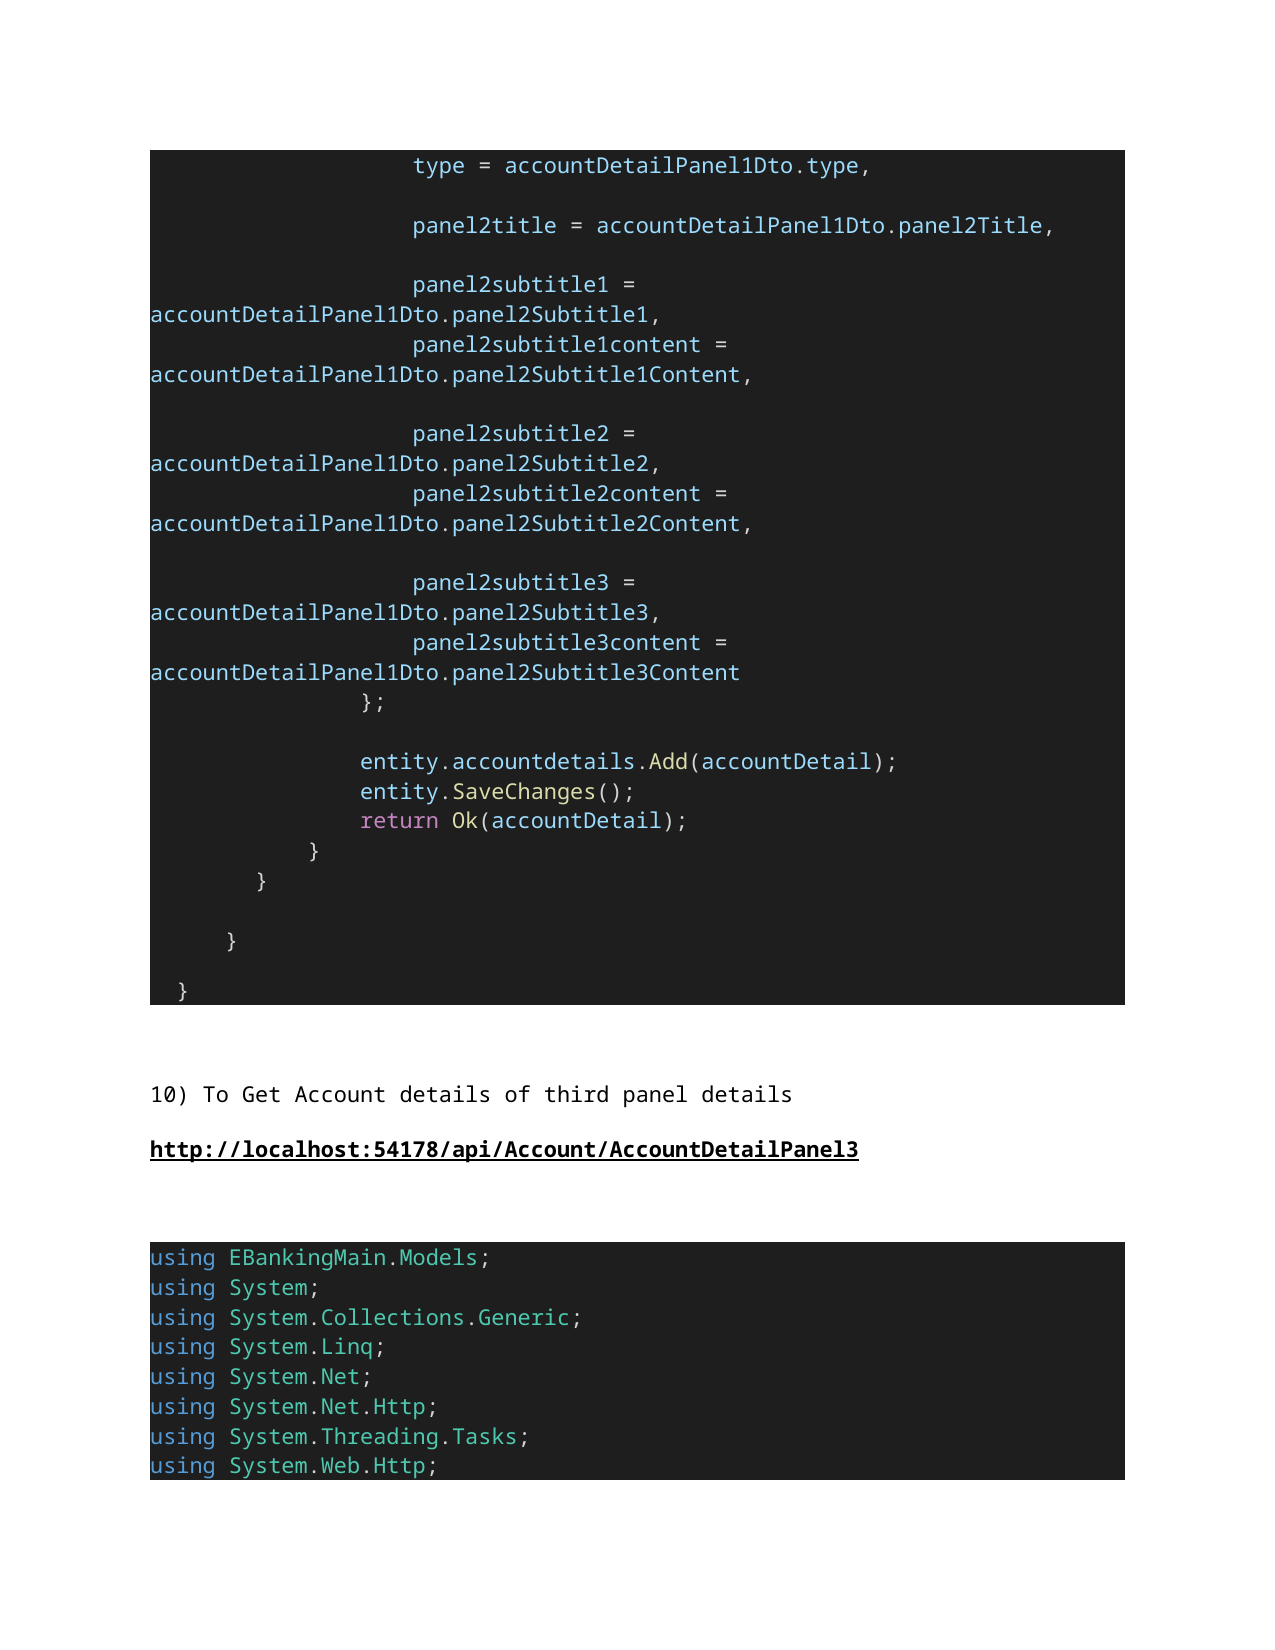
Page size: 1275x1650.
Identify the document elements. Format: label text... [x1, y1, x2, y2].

text 10) To Get Account details of third panel details [150, 1079, 1125, 1109]
text entity.accountdetails.Add(accountDetail); [150, 746, 1125, 776]
text } [150, 975, 1125, 1005]
text entity.SaveChanges(); [150, 776, 1125, 805]
text panel2subtitle1content = accountDetailPanel1Dto.panel2Subtitle1Content, [150, 329, 1125, 388]
text } [150, 835, 1125, 865]
text panel2subtitle2content = accountDetailPanel1Dto.panel2Subtitle2Content, [150, 478, 1125, 537]
text using System.Web.Http; [150, 1450, 1125, 1480]
text }; [150, 686, 1125, 716]
text panel2subtitle3 = accountDetailPanel1Dto.panel2Subtitle3, [150, 567, 1125, 627]
text } [150, 924, 1125, 954]
text using System.Net; [150, 1361, 1125, 1391]
text panel2subtitle2 = accountDetailPanel1Dto.panel2Subtitle2, [150, 418, 1125, 478]
text http://localhost:54178/api/Account/AccountDetailPanel3 [150, 1134, 1125, 1164]
text using System.Net.Http; [150, 1391, 1125, 1421]
text } [150, 865, 1125, 895]
text return Ok(accountDetail); [150, 805, 1125, 835]
text using System.Linq; [150, 1331, 1125, 1361]
text panel2title = accountDetailPanel1Dto.panel2Title, [150, 209, 1125, 239]
text type = accountDetailPanel1Dto.type, [150, 150, 1125, 180]
text panel2subtitle1 = accountDetailPanel1Dto.panel2Subtitle1, [150, 269, 1125, 329]
text panel2subtitle3content = accountDetailPanel1Dto.panel2Subtitle3Content [150, 627, 1125, 686]
text using System.Threading.Tasks; [150, 1421, 1125, 1450]
text using EBankingMain.Models; [150, 1242, 1125, 1272]
text using System; [150, 1272, 1125, 1301]
text using System.Collections.Generic; [150, 1301, 1125, 1331]
